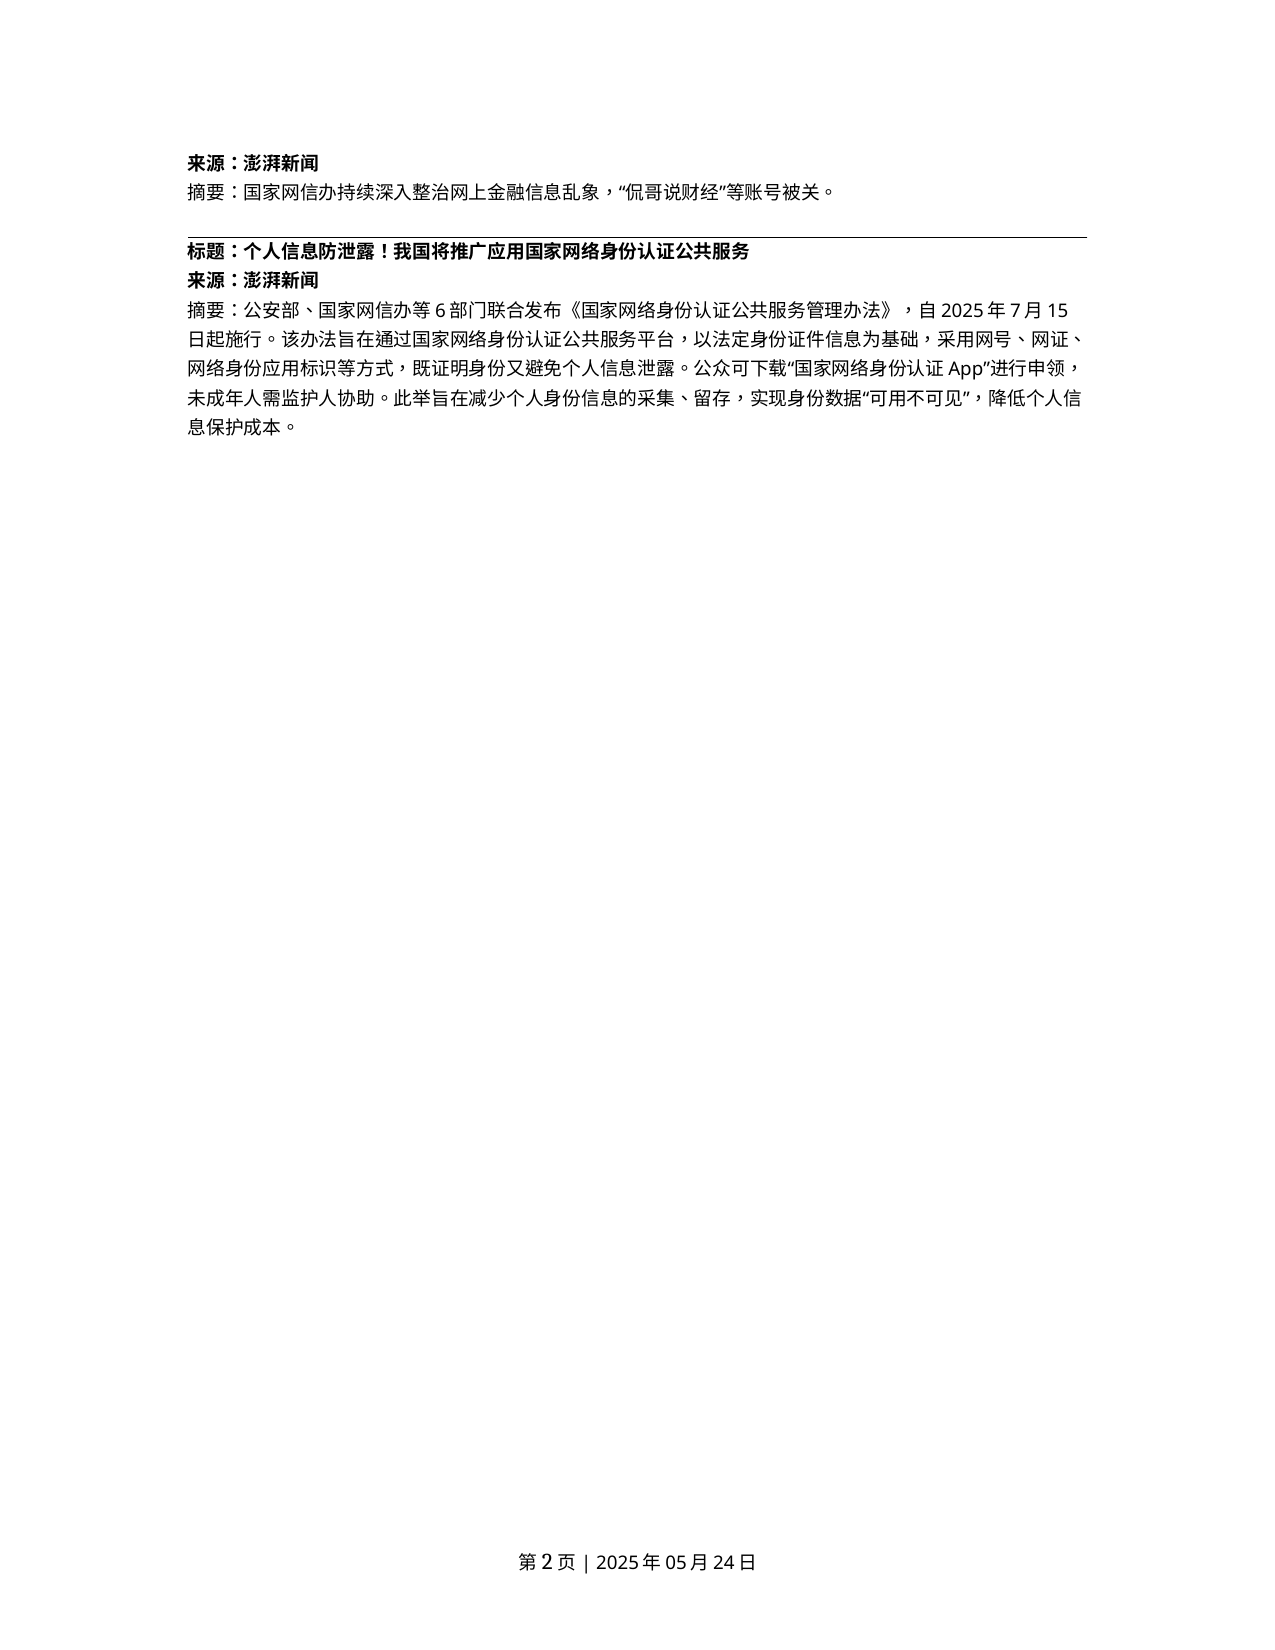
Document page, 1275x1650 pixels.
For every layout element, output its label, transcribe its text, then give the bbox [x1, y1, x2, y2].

text 来源：澎湃新闻 [187, 268, 1087, 293]
text 标题：个人信息防泄露！我国将推广应用国家网络身份认证公共服务 [187, 238, 1087, 264]
text 来源：澎湃新闻 [187, 150, 1087, 176]
text 摘要：国家网信办持续深入整治网上金融信息乱象，“侃哥说财经”等账号被关。 [187, 179, 1087, 205]
text 摘要：公安部、国家网信办等6部门联合发布《国家网络身份认证公共服务管理办法》，自2025年7月15日起施行。该办法旨在通过国家网络身份认证公共服务平台，以法定身份证件信息为基础，采用网号、网证、网络身份应用标识等方式，既证明身份又避免个人信息泄露。公众可下载“国家网络身份认证App”进行申领，未成年人需监护人协助。此举旨在减少个人身份信息的采集、留存，实现身份数据“可用不可见”，降低个人信息保护成本。 [187, 297, 1087, 440]
